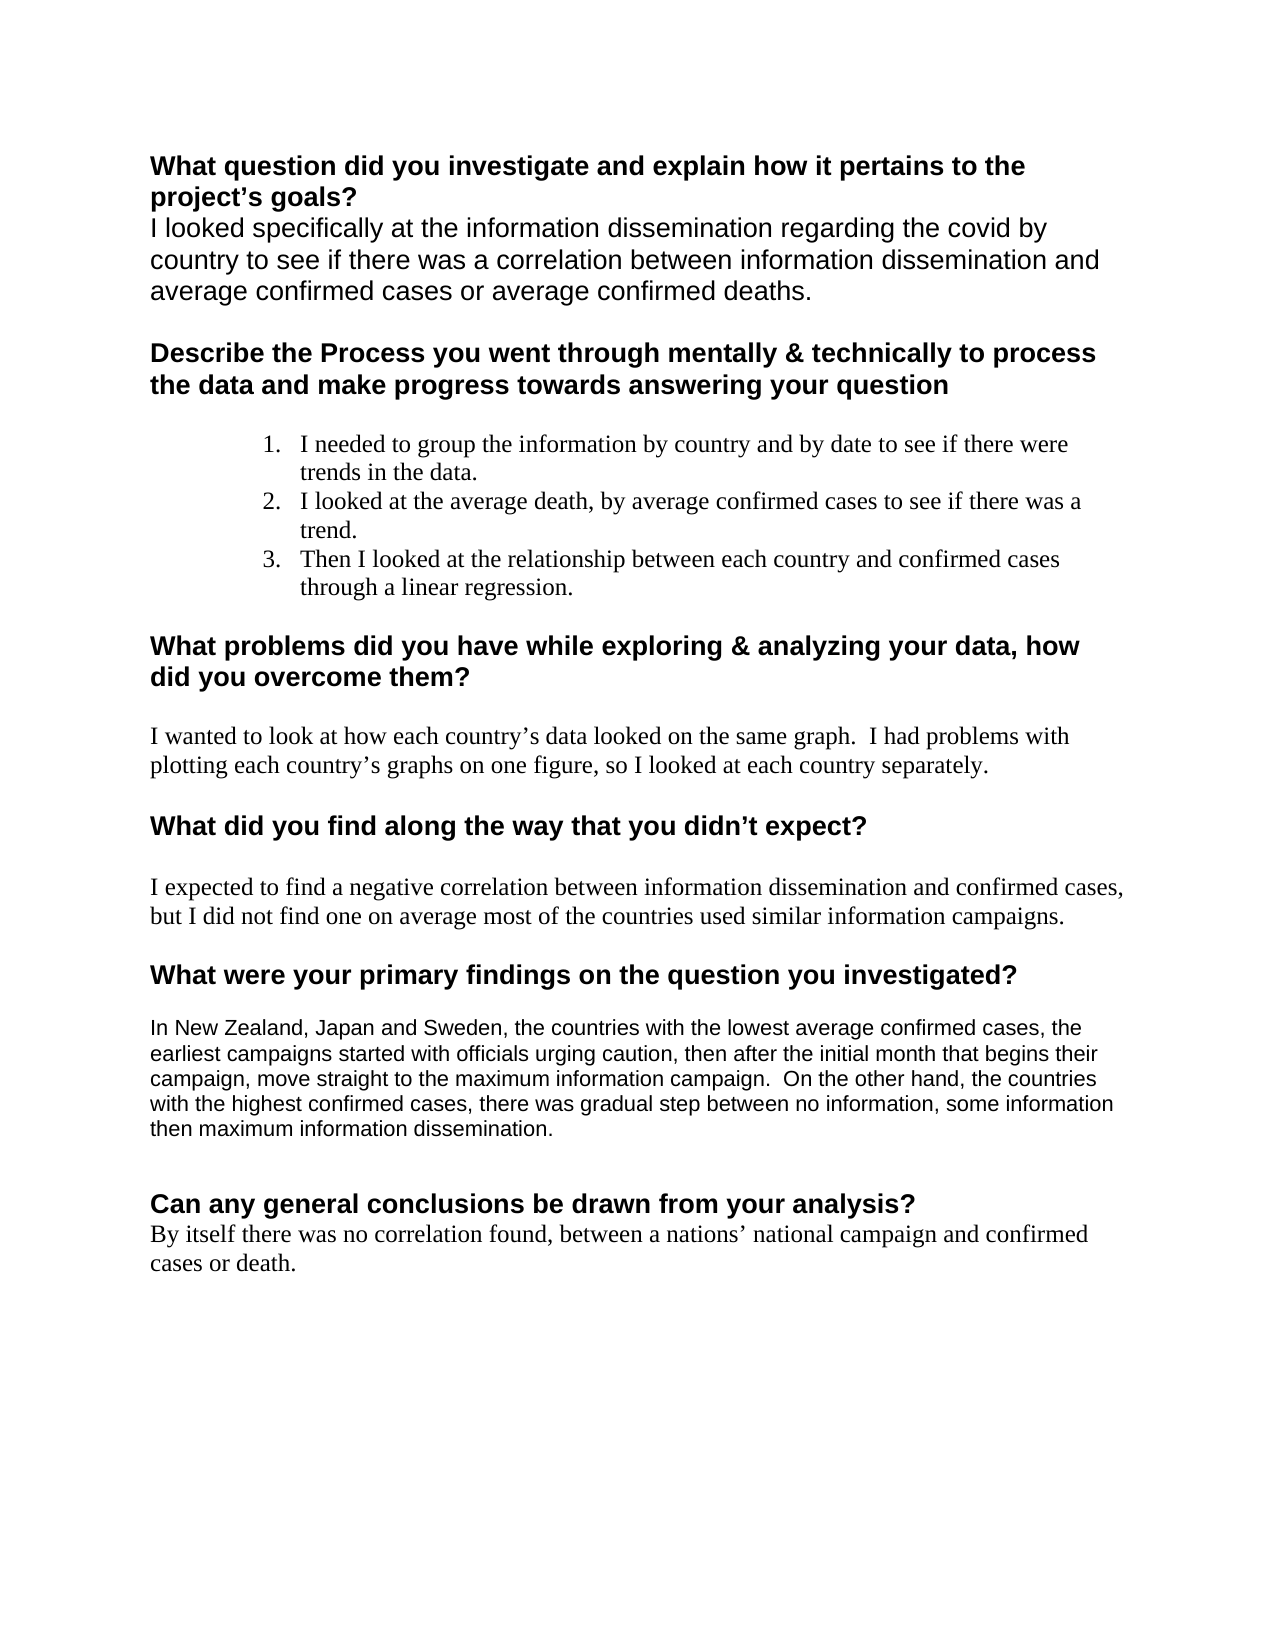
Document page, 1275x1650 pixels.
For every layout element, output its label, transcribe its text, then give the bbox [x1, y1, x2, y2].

text In New Zealand, Japan and Sweden, the countries with the lowest average confirmed cases, the earliest campaigns started with officials urging caution, then after the initial month that begins their campaign, move straight to the maximum information campaign. On the other hand, the countries with the highest confirmed cases, there was gradual step between no information, some information then maximum information dissemination. [554, 1015, 1125, 1141]
text What question did you investigate and explain how it pertains to the project’s goals? [150, 150, 1125, 212]
list I looked at the average death, by average confirmed cases to see if there was a trend. [262, 486, 1125, 544]
text Can any general conclusions be drawn from your analysis? [150, 1188, 1125, 1219]
text I looked specifically at the information dissemination regarding the covid by country to see if there was a correlation between information dissemination and average confirmed cases or average confirmed deaths. [150, 212, 1125, 306]
list I needed to group the information by country and by date to see if there were trends in the data. [262, 429, 1125, 486]
text What were your primary findings on the question you investigated? [150, 959, 1125, 990]
text I wanted to look at how each country’s data looked on the same graph. I had problems with plotting each country’s graphs on one figure, so I looked at each country separately. [150, 721, 1125, 779]
text By itself there was no correlation found, between a nations’ national campaign and confirmed cases or death. [150, 1219, 1125, 1277]
text What problems did you have while exploring & analyzing your data, how did you overcome them? [150, 630, 1125, 692]
text What did you find along the way that you didn’t expect? [150, 810, 1125, 841]
text I expected to find a negative correlation between information dissemination and confirmed cases, but I did not find one on average most of the countries used similar information campaigns. [150, 872, 1125, 930]
text Describe the Process you went through mentally & technically to process the data and make progress towards answering your question [150, 337, 1125, 400]
list Then I looked at the relationship between each country and confirmed cases through a linear regression. [262, 544, 1125, 601]
